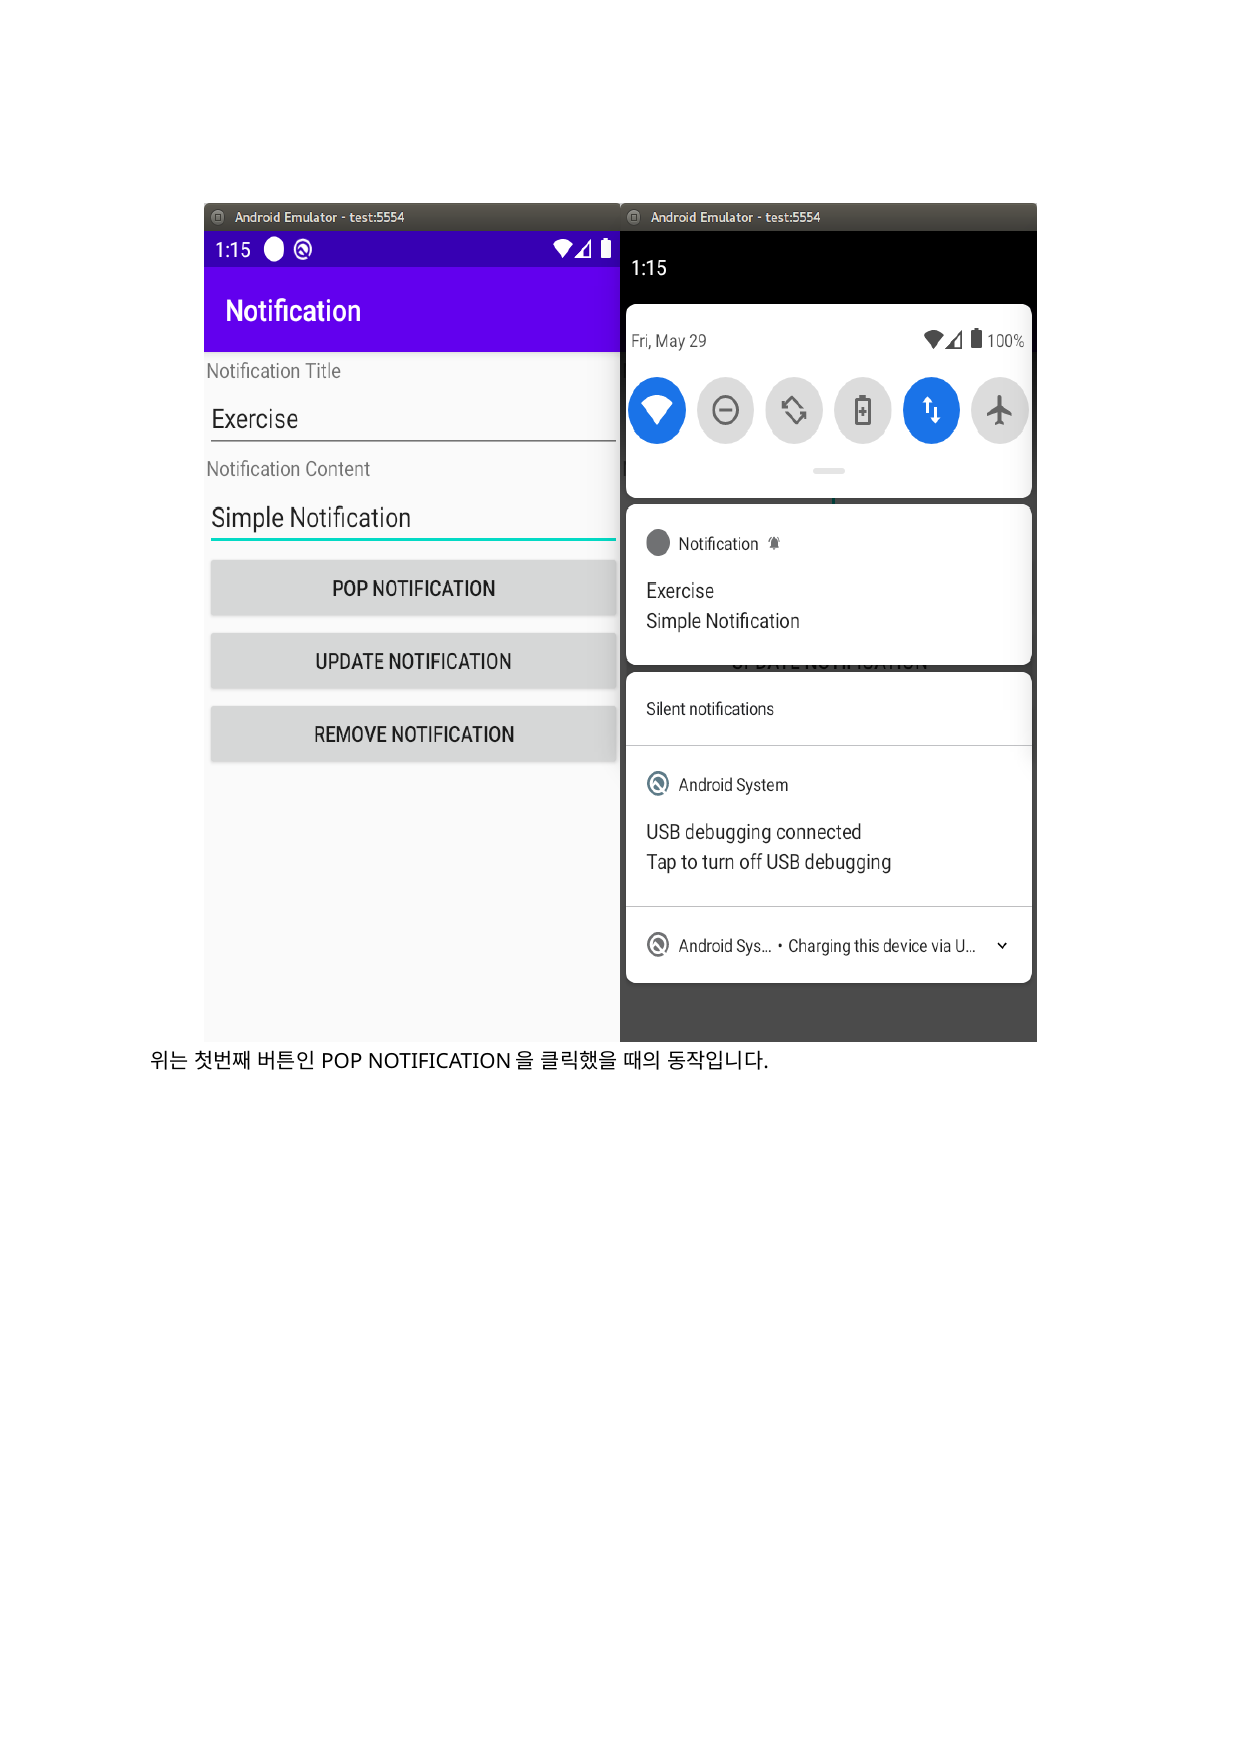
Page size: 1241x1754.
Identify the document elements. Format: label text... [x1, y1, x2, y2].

picture [204, 203, 1037, 1042]
